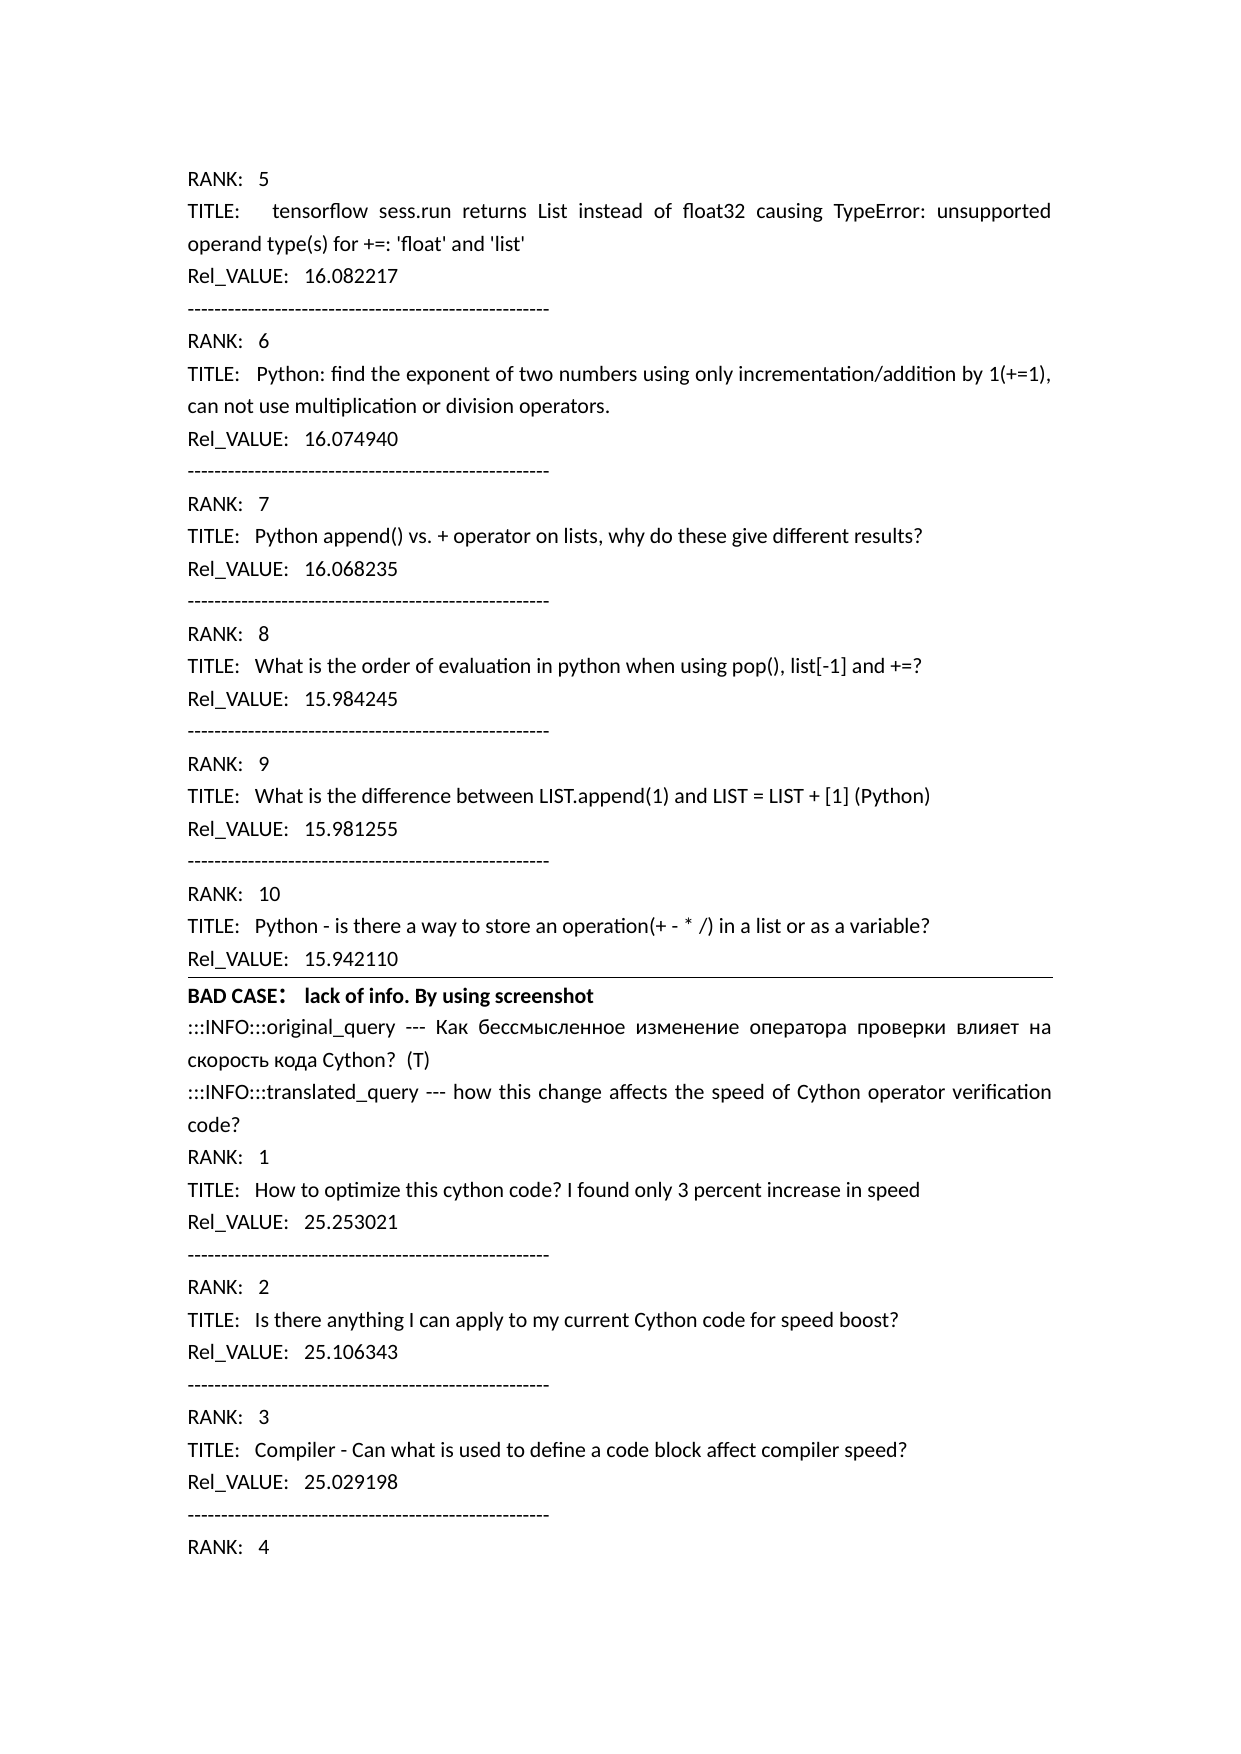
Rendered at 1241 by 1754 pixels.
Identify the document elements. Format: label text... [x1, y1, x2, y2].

text TITLE: Python - is there a way to store an operation(+ - * /) in a list or as a variable? [187, 909, 1053, 942]
text ------------------------------------------------------ [187, 1368, 1053, 1401]
text TITLE: What is the order of evaluation in python when using pop(), list[-1] and +=? [187, 649, 1053, 682]
text Rel_VALUE: 25.253021 [187, 1206, 1053, 1238]
text RANK: 4 [187, 1531, 1053, 1563]
text TITLE: What is the difference between LIST.append(1) and LIST = LIST + [1] (Python) [187, 779, 1053, 812]
text RANK: 7 [187, 487, 1053, 519]
text Rel_VALUE: 15.981255 [187, 812, 1053, 844]
text ------------------------------------------------------ [187, 292, 1053, 324]
text BAD CASE： lack of info. By using screenshot [187, 978, 1053, 1011]
text TITLE: tensorflow sess.run returns List instead of float32 causing TypeError: unsupported operand type(s) for +=: 'float' and 'list' [187, 194, 1053, 259]
text RANK: 5 [187, 162, 1053, 194]
text Rel_VALUE: 15.942110 [187, 942, 1053, 978]
text Rel_VALUE: 16.068235 [187, 552, 1053, 584]
text RANK: 1 [187, 1141, 1053, 1173]
text RANK: 10 [187, 877, 1053, 909]
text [187, 1498, 1053, 1531]
text TITLE: Compiler - Can what is used to define a code block affect compiler speed? [187, 1433, 1053, 1466]
text ------------------------------------------------------ [187, 844, 1053, 877]
text RANK: 2 [187, 1271, 1053, 1303]
text RANK: 3 [187, 1401, 1053, 1433]
text TITLE: Python: find the exponent of two numbers using only incrementation/addition by 1(+=1), can not use multiplication or division operators. [187, 357, 1053, 422]
text TITLE: Python append() vs. + operator on lists, why do these give different results? [187, 519, 1053, 552]
text Rel_VALUE: 25.029198 [187, 1466, 1053, 1498]
text ------------------------------------------------------ [187, 454, 1053, 487]
text Rel_VALUE: 16.074940 [187, 422, 1053, 454]
text TITLE: Is there anything I can apply to my current Cython code for speed boost? [187, 1303, 1053, 1336]
text ------------------------------------------------------ [187, 1238, 1053, 1271]
text Rel_VALUE: 25.106343 [187, 1336, 1053, 1368]
text RANK: 9 [187, 747, 1053, 779]
text ------------------------------------------------------ [187, 584, 1053, 617]
text TITLE: How to optimize this cython code? I found only 3 percent increase in speed [187, 1173, 1053, 1206]
text RANK: 6 [187, 324, 1053, 357]
text ------------------------------------------------------ [187, 714, 1053, 747]
text Rel_VALUE: 16.082217 [187, 259, 1053, 292]
text RANK: 8 [187, 617, 1053, 649]
text Rel_VALUE: 15.984245 [187, 682, 1053, 714]
text :::INFO:::original_query --- Как бессмысленное изменение оператора проверки влияет на скорость кода Cython? (T) [187, 1011, 1053, 1076]
text :::INFO:::translated_query --- how this change affects the speed of Cython operator verification code? [187, 1076, 1053, 1141]
